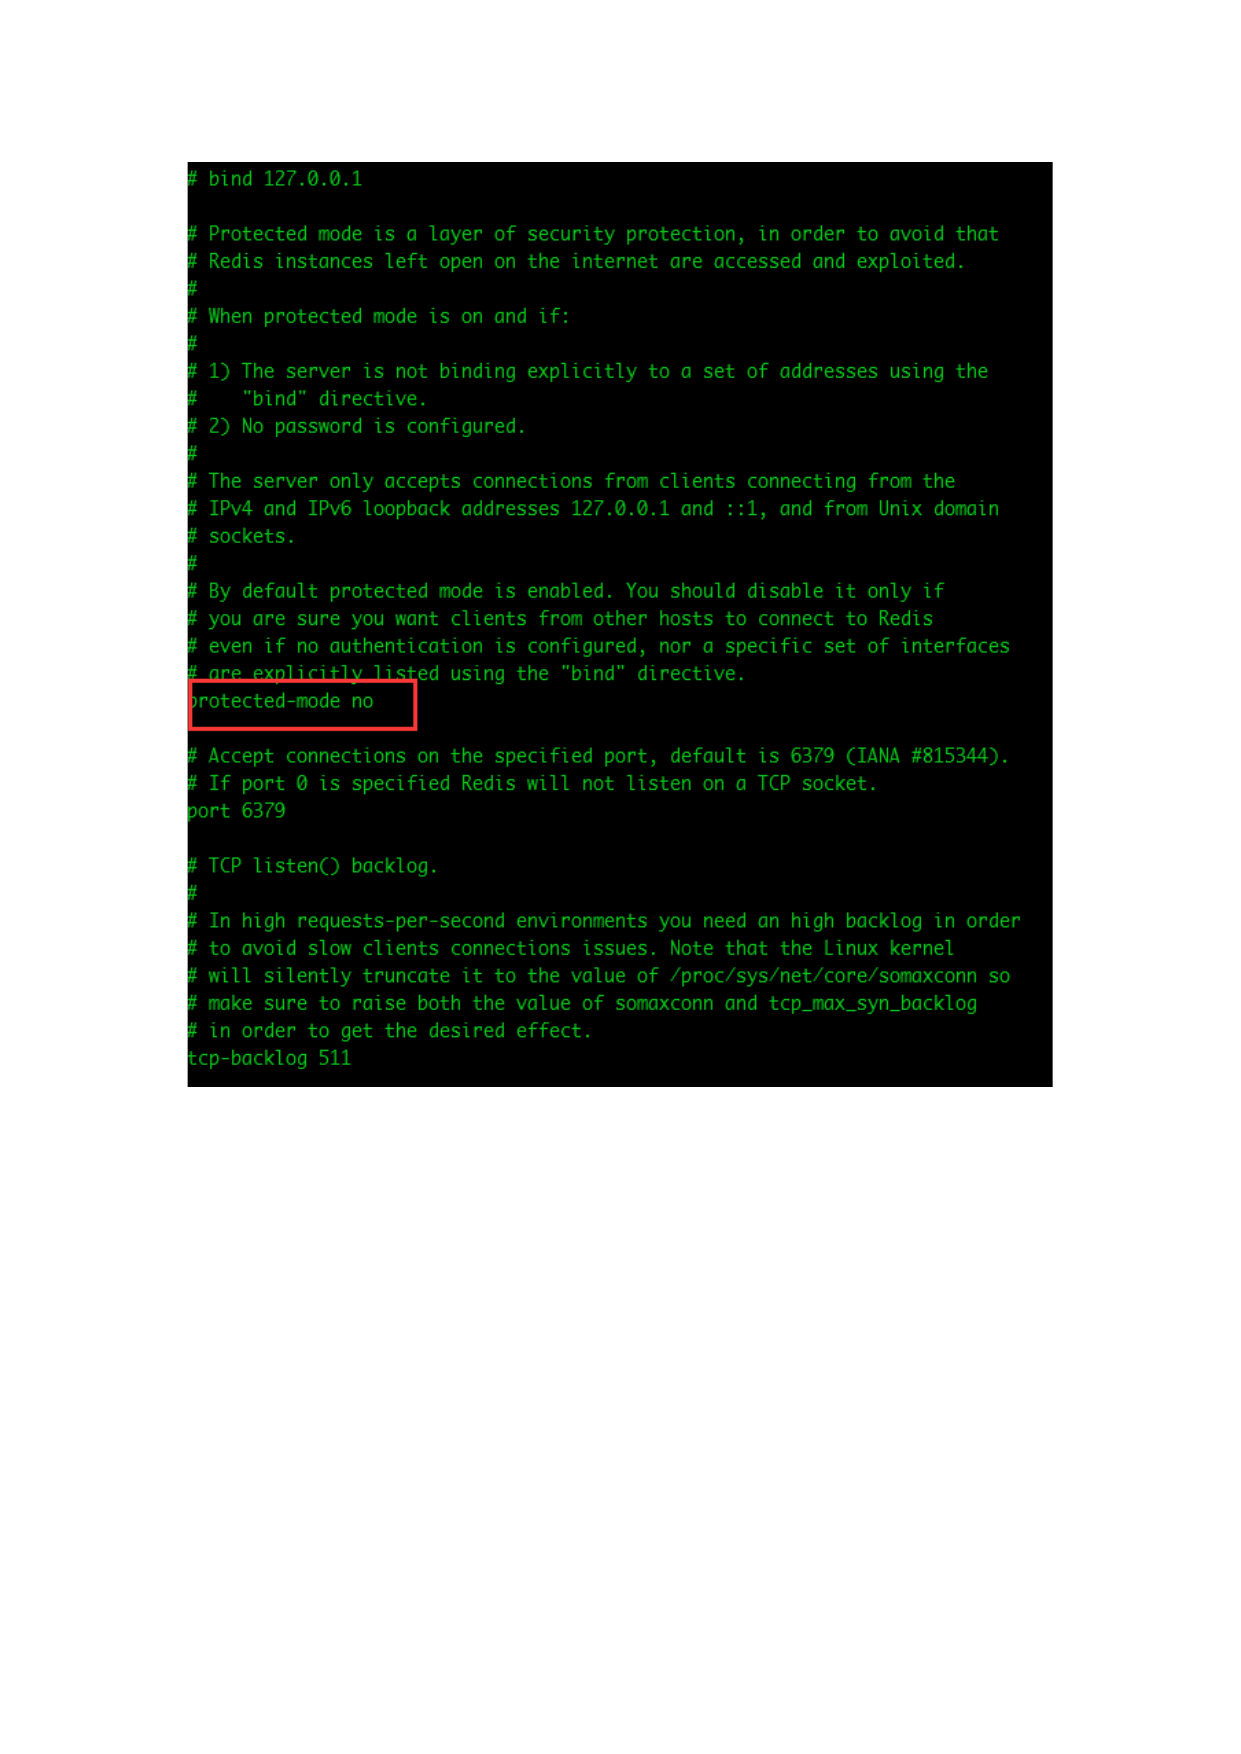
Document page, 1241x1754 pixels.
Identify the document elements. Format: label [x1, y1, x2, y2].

picture [187, 162, 1053, 1087]
